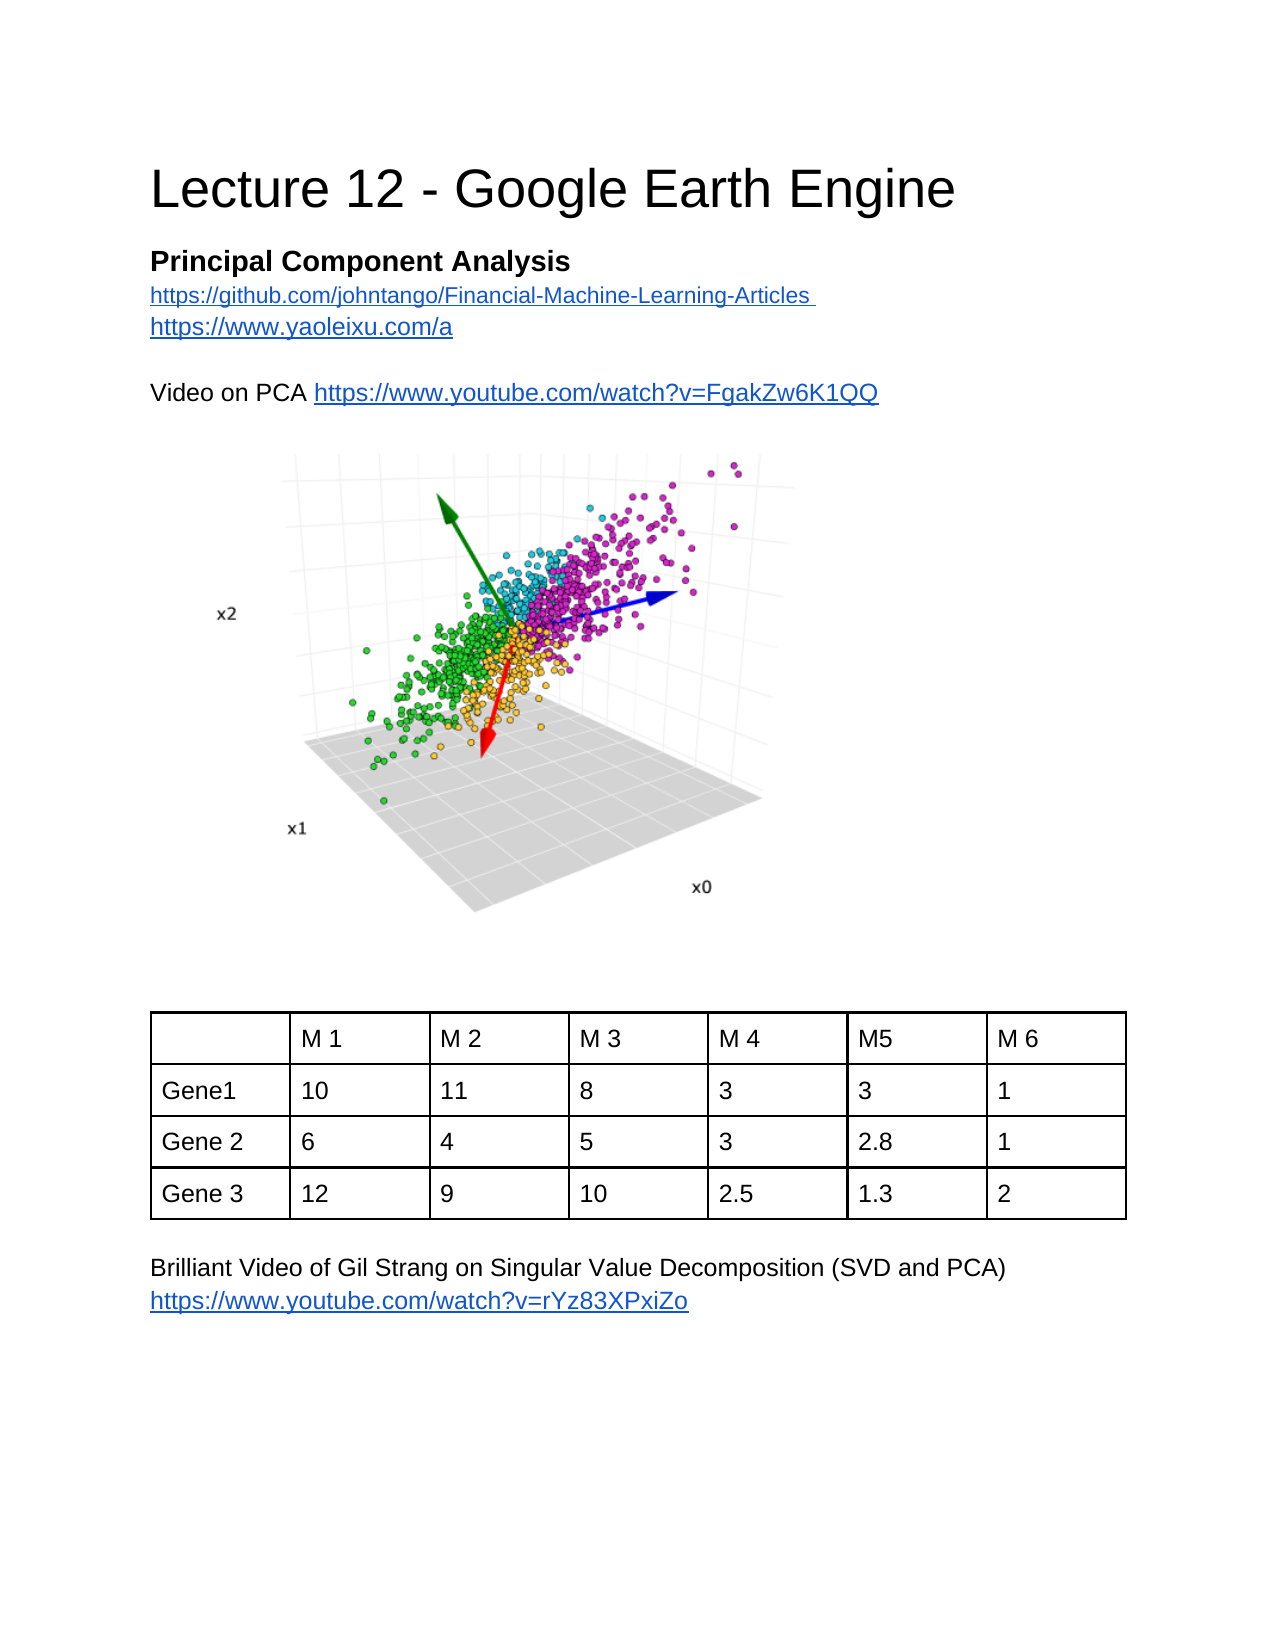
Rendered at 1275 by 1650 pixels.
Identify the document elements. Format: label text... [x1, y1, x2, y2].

table_header M5 [849, 1014, 986, 1063]
table_cell Gene 3 [152, 1169, 289, 1218]
table_header [152, 1014, 289, 1063]
table_cell 2.8 [849, 1117, 986, 1166]
table_cell Gene1 [152, 1065, 289, 1115]
table_cell 1 [988, 1117, 1125, 1166]
table_cell 6 [291, 1117, 429, 1166]
table_cell 3 [709, 1117, 846, 1166]
text Principal Component Analysis [150, 243, 1125, 277]
table_cell 10 [291, 1065, 429, 1115]
text Brilliant Video of Gil Strang on Singular Value Decomposition (SVD and PCA) https://www.youtube.com/watch?v=rYz83XPxiZo [150, 1253, 1125, 1315]
table_cell 4 [431, 1117, 568, 1166]
table_cell 1 [988, 1065, 1125, 1115]
table_cell 9 [431, 1169, 568, 1218]
table_header M 4 [709, 1014, 846, 1063]
title Lecture 12 - Google Earth Engine [150, 156, 1125, 218]
text https://www.yaoleixu.com/a [150, 312, 1125, 341]
table_header M 6 [988, 1014, 1125, 1063]
table_cell 12 [291, 1169, 429, 1218]
table_cell 10 [570, 1169, 707, 1218]
table_cell 5 [570, 1117, 707, 1166]
table_cell Gene 2 [152, 1117, 289, 1166]
table_cell 11 [431, 1065, 568, 1115]
table_header M 1 [291, 1014, 429, 1063]
table_cell 2 [988, 1169, 1125, 1218]
table_cell 8 [570, 1065, 707, 1115]
table_cell 1.3 [849, 1169, 986, 1218]
picture [150, 411, 861, 942]
table_header M 2 [431, 1014, 568, 1063]
text https://github.com/johntango/Financial-Machine-Learning-Articles [150, 282, 1125, 308]
text Video on PCA https://www.youtube.com/watch?v=FgakZw6K1QQ [150, 378, 1125, 407]
table_cell 3 [849, 1065, 986, 1115]
table_cell 2.5 [709, 1169, 846, 1218]
table_header M 3 [570, 1014, 707, 1063]
table_cell 3 [709, 1065, 846, 1115]
